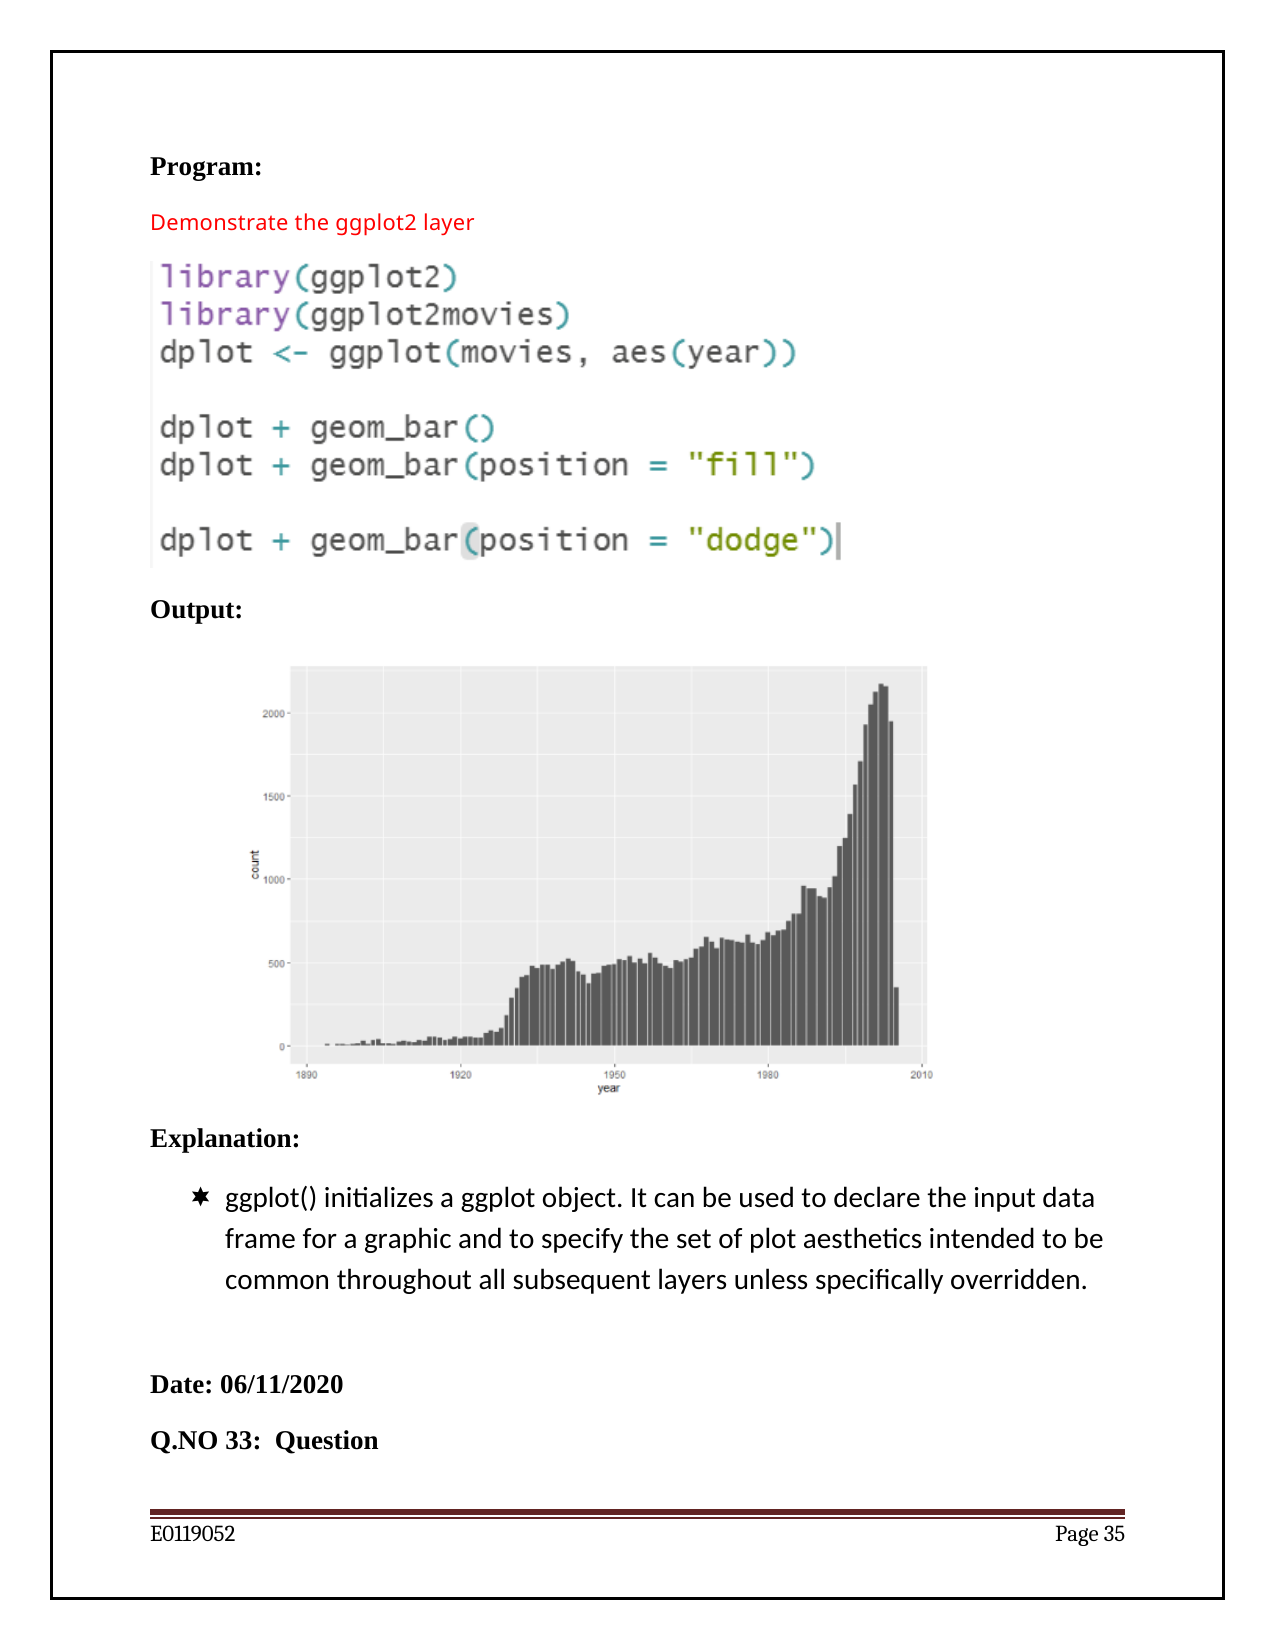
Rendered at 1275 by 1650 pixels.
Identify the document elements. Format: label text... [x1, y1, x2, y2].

list ggplot() initializes a ggplot object. It can be used to declare the input data frame for a graphic and to specify the set of plot aesthetics intended to be common throughout all subsequent layers unless specifically overridden. [187, 1179, 1125, 1297]
text Output: [150, 593, 1125, 624]
text Demonstrate the ggplot2 layer [150, 207, 1125, 236]
picture [150, 261, 841, 568]
text Explanation: [150, 1123, 1125, 1154]
text Date: 06/11/2020 [150, 1368, 1125, 1399]
text Program: [150, 150, 1125, 181]
picture [244, 649, 958, 1098]
text Q.NO 33: Question [150, 1424, 1125, 1456]
